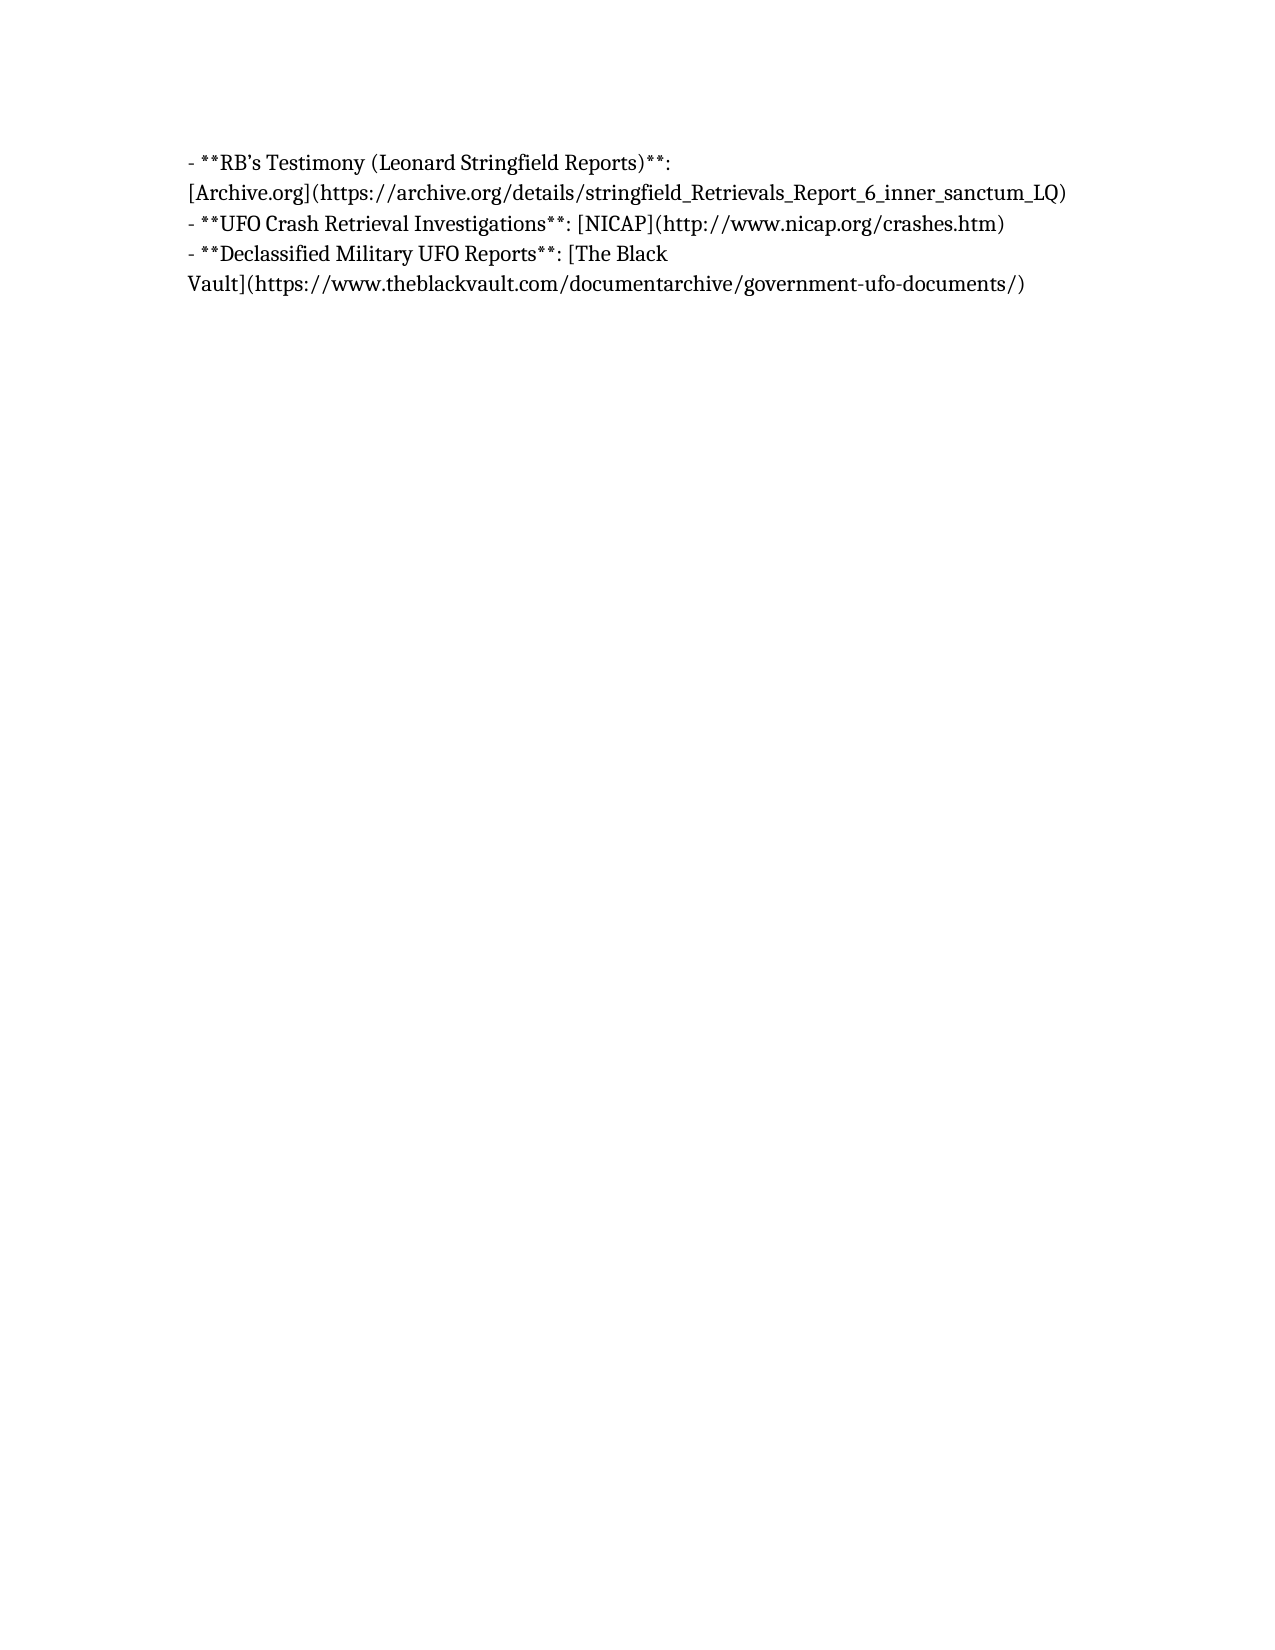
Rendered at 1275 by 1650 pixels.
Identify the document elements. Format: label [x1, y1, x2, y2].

text [187, 150, 1087, 297]
